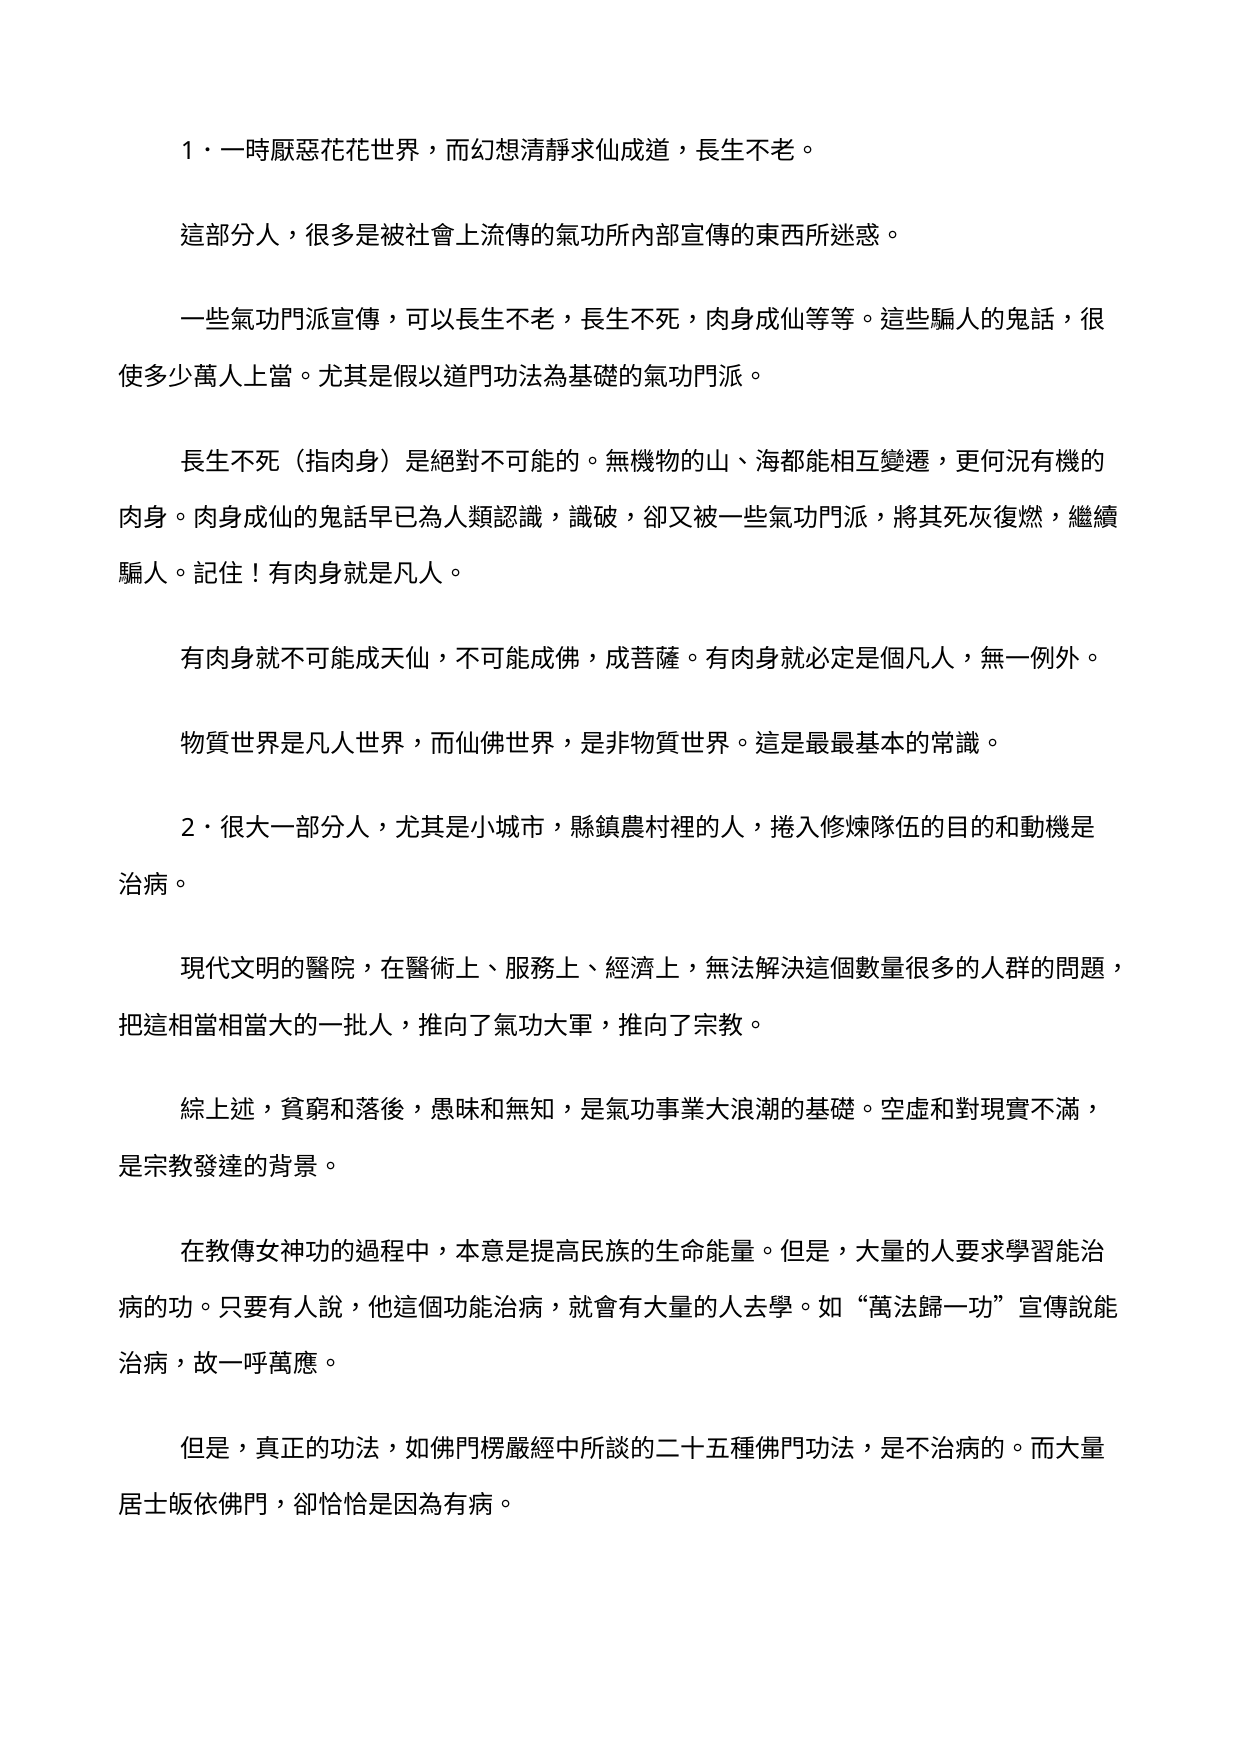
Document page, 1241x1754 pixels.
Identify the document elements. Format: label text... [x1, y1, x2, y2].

text 綜上述，貧窮和落後，愚昧和無知，是氣功事業大浪潮的基礎。空虛和對現實不滿，是宗教發達的背景。 [118, 1089, 1118, 1183]
text 物質世界是凡人世界，而仙佛世界，是非物質世界。這是最最基本的常識。 [118, 722, 1118, 760]
text 一些氣功門派宣傳，可以長生不老，長生不死，肉身成仙等等。這些騙人的鬼話，很使多少萬人上當。尤其是假以道門功法為基礎的氣功門派。 [118, 299, 1118, 393]
text 1．一時厭惡花花世界，而幻想清靜求仙成道，長生不老。 [118, 130, 1118, 167]
text 這部分人，很多是被社會上流傳的氣功所內部宣傳的東西所迷惑。 [118, 214, 1118, 252]
text 有肉身就不可能成天仙，不可能成佛，成菩薩。有肉身就必定是個凡人，無一例外。 [118, 638, 1118, 675]
text 現代文明的醫院，在醫術上、服務上、經濟上，無法解決這個數量很多的人群的問題，把這相當相當大的一批人，推向了氣功大軍，推向了宗教。 [118, 948, 1118, 1042]
text 但是，真正的功法，如佛門楞嚴經中所談的二十五種佛門功法，是不治病的。而大量居士皈依佛門，卻恰恰是因為有病。 [118, 1428, 1118, 1521]
text 2．很大一部分人，尤其是小城市，縣鎮農村裡的人，捲入修煉隊伍的目的和動機是治病。 [118, 807, 1118, 901]
text 在教傳女神功的過程中，本意是提高民族的生命能量。但是，大量的人要求學習能治病的功。只要有人說，他這個功能治病，就會有大量的人去學。如“萬法歸一功”宣傳說能治病，故一呼萬應。 [118, 1230, 1118, 1380]
text 長生不死（指肉身）是絕對不可能的。無機物的山、海都能相互變遷，更何況有機的肉身。肉身成仙的鬼話早已為人類認識，識破，卻又被一些氣功門派，將其死灰復燃，繼續騙人。記住！有肉身就是凡人。 [118, 440, 1118, 590]
